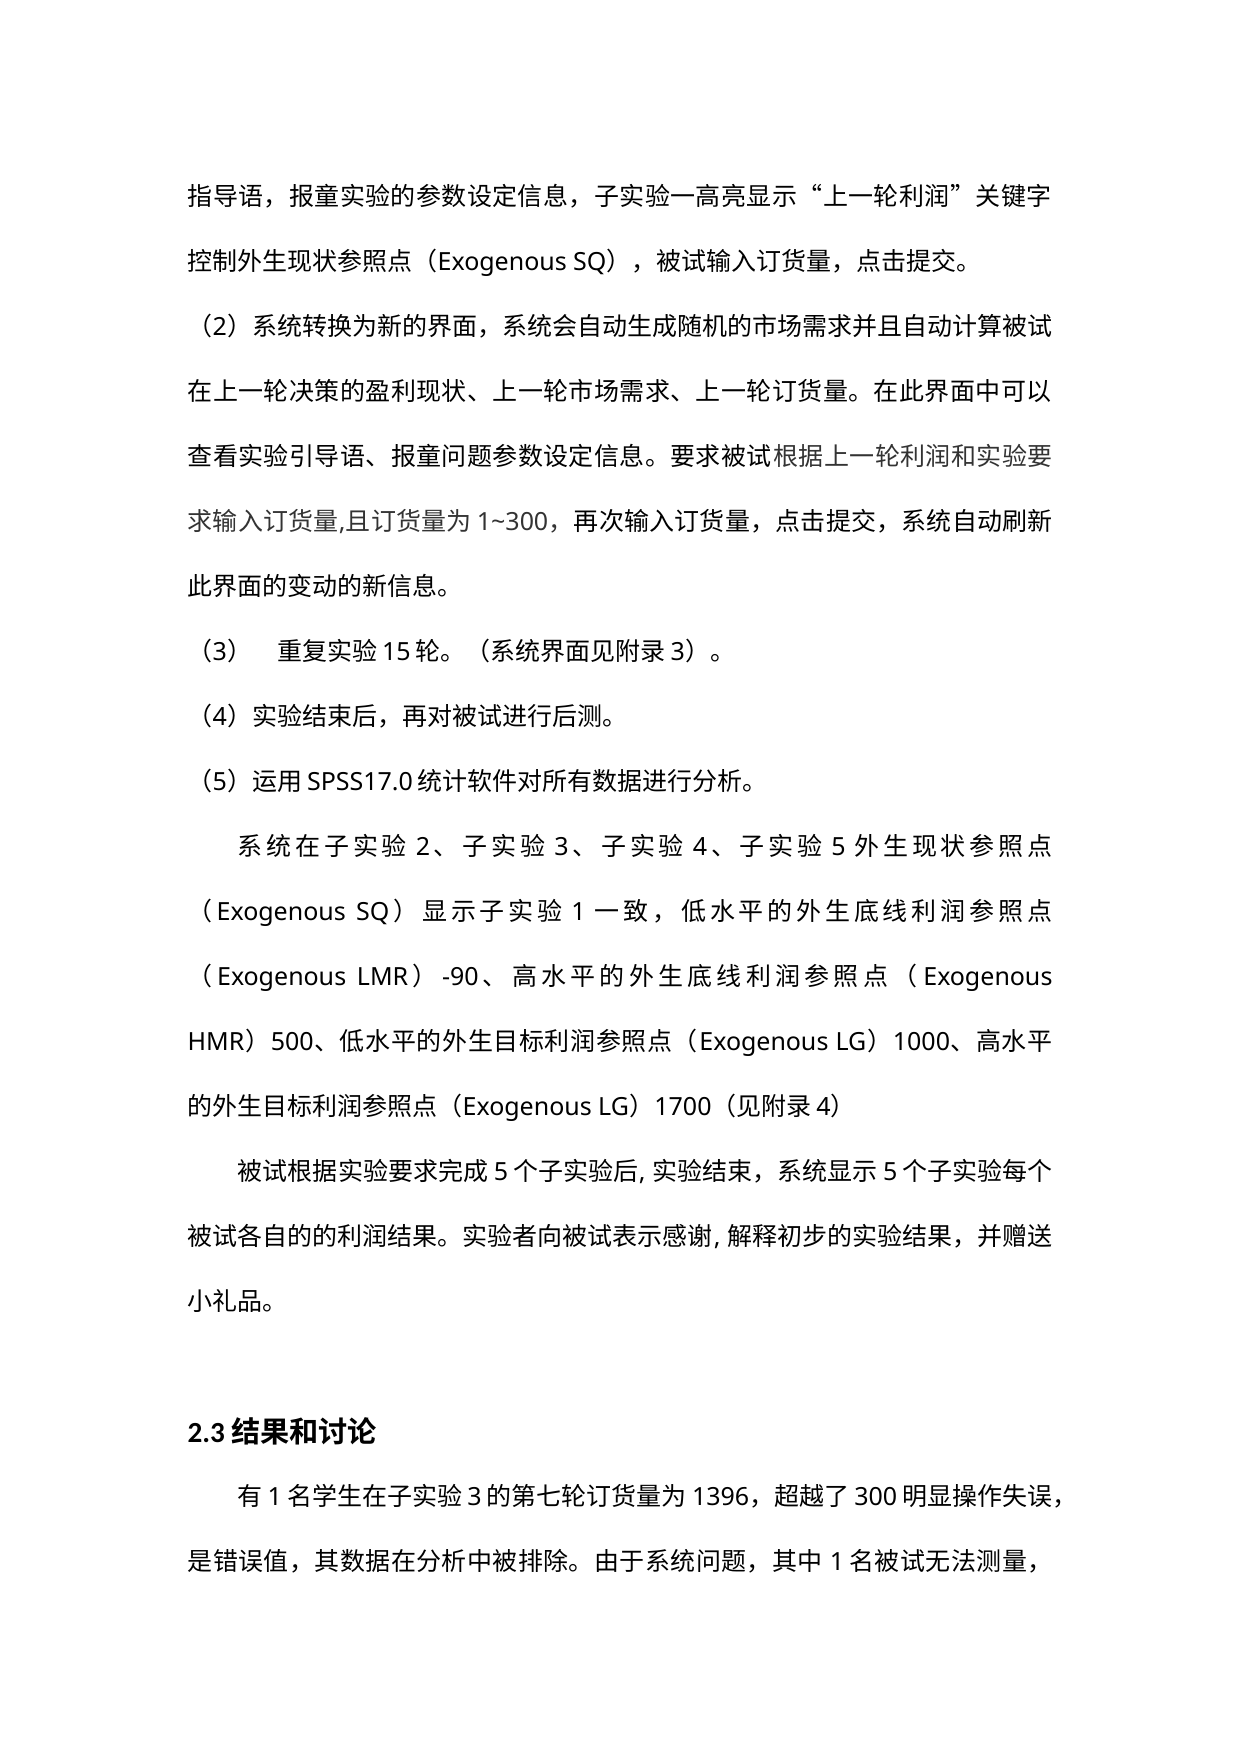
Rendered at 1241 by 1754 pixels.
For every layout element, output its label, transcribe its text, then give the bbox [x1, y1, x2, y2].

text （3） 重复实验15轮。（系统界面见附录3）。 [187, 617, 1053, 682]
text （5）运用SPSS17.0统计软件对所有数据进行分析。 [187, 747, 1053, 812]
text 2.3结果和讨论 [187, 1397, 1053, 1462]
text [187, 1462, 1053, 1592]
text 系统在子实验2、子实验3、子实验4、子实验5外生现状参照点（Exogenous SQ）显示子实验1一致，低水平的外生底线利润参照点（Exogenous LMR）-90、高水平的外生底线利润参照点（Exogenous HMR）500、低水平的外生目标利润参照点（Exogenous LG）1000、高水平的外生目标利润参照点（Exogenous LG）1700（见附录4） [187, 812, 1053, 1137]
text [187, 162, 1053, 292]
text （2）系统转换为新的界面，系统会自动生成随机的市场需求并且自动计算被试在上一轮决策的盈利现状、上一轮市场需求、上一轮订货量。在此界面中可以查看实验引导语、报童问题参数设定信息。要求被试根据上一轮利润和实验要求输入订货量,且订货量为1~300，再次输入订货量，点击提交，系统自动刷新此界面的变动的新信息。 [187, 292, 1053, 617]
text 被试根据实验要求完成5个子实验后, 实验结束，系统显示5个子实验每个被试各自的的利润结果。实验者向被试表示感谢, 解释初步的实验结果，并赠送小礼品。 [187, 1137, 1053, 1332]
text （4）实验结束后，再对被试进行后测。 [187, 682, 1053, 747]
